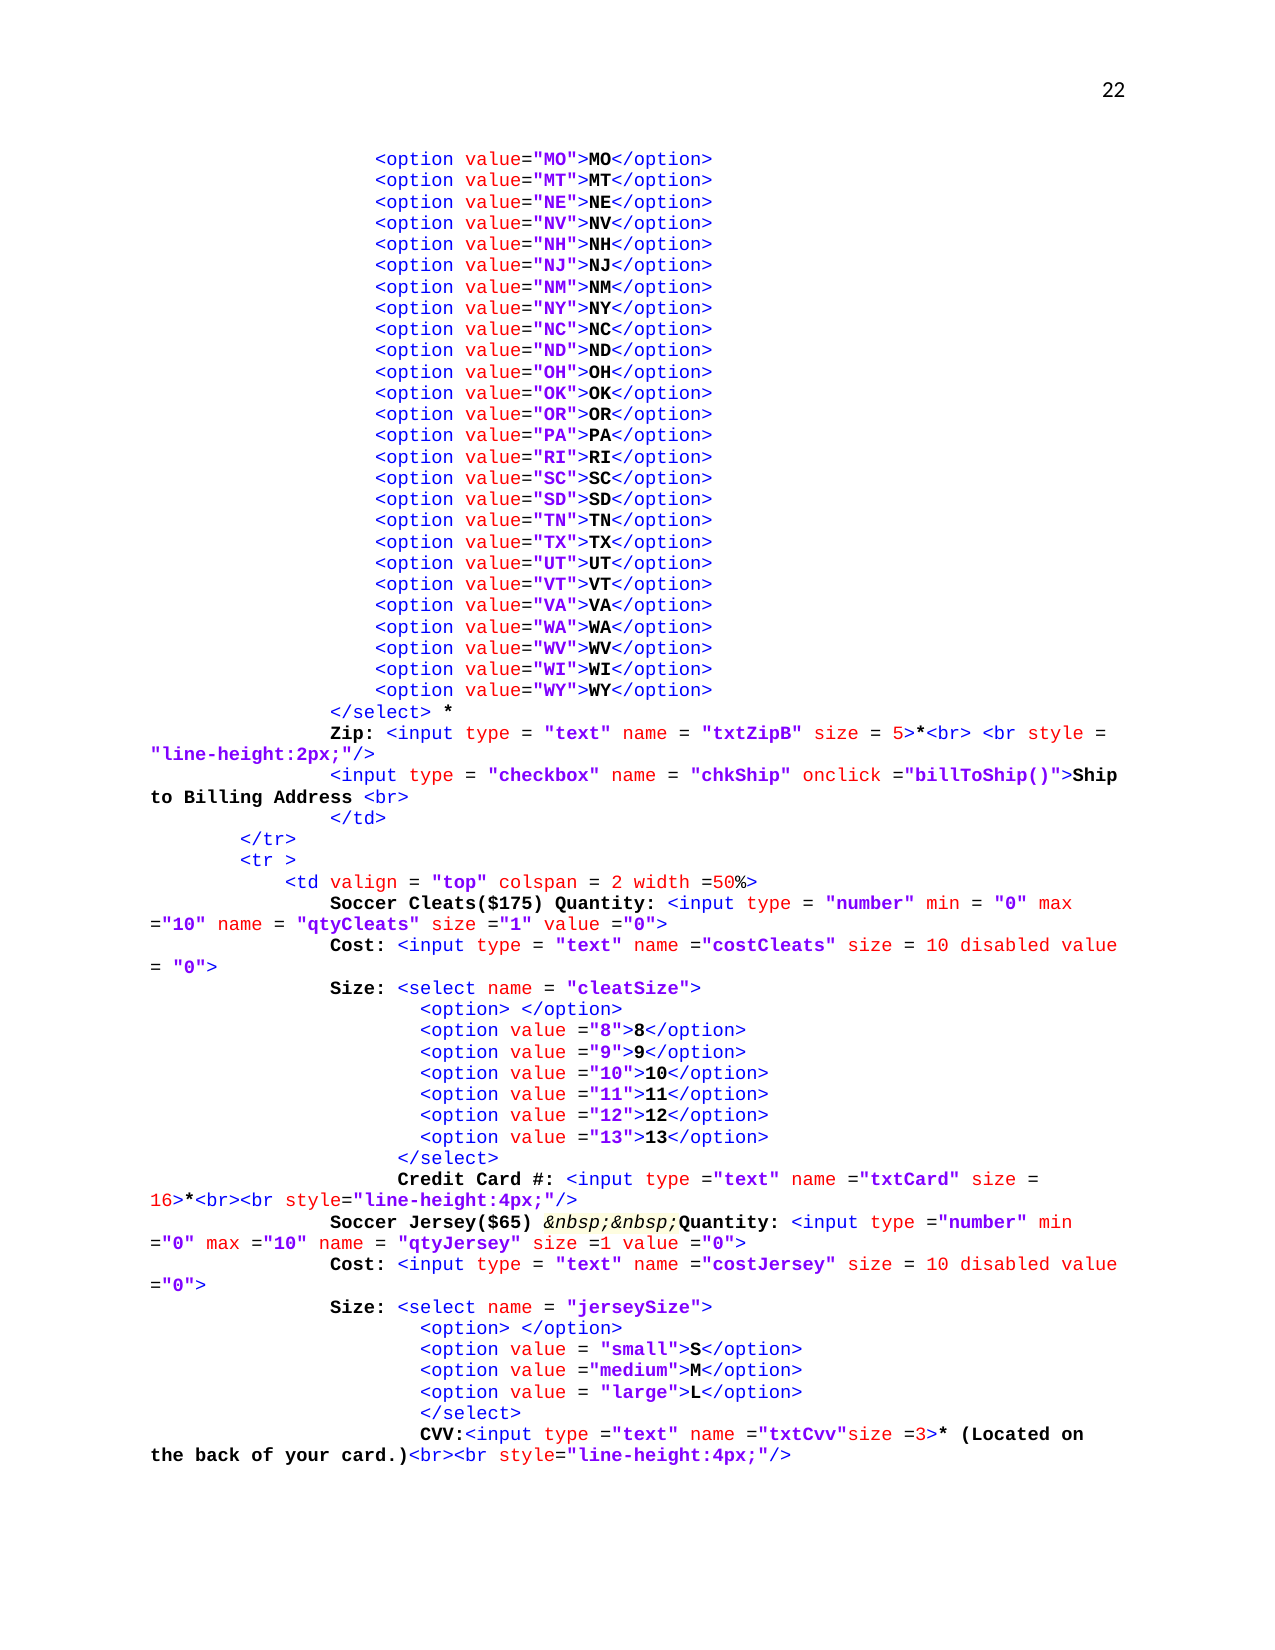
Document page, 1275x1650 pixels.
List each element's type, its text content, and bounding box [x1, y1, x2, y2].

text Credit Card #: <input type ="text" name ="txtCard" size = 16>*<br><br style="line-height:4px;"/> [150, 1170, 1125, 1212]
text <option value="VT">VT</option> [150, 575, 1125, 596]
text <option value="OK">OK</option> [150, 384, 1125, 405]
text <option value = "large">L</option> [150, 1382, 1125, 1404]
text Size: <select name = "jerseySize"> [150, 1297, 1125, 1319]
text Size: <select name = "cleatSize"> [150, 979, 1125, 1000]
text <td valign = "top" colspan = 2 width =50%> [150, 872, 1125, 894]
text Soccer Cleats($175) Quantity: <input type = "number" min = "0" max ="10" name = "qtyCleats" size ="1" value ="0"> [150, 894, 1125, 936]
text <option value="MT">MT</option> [150, 171, 1125, 192]
text <option value = "small">S</option> [150, 1340, 1125, 1361]
text <option value="TN">TN</option> [150, 511, 1125, 532]
text <option value="ND">ND</option> [150, 341, 1125, 362]
text </tr> [150, 830, 1125, 851]
text Soccer Jersey($65) &nbsp;&nbsp;Quantity: <input type ="number" min ="0" max ="10" name = "qtyJersey" size =1 value ="0"> [150, 1212, 1125, 1255]
text <option value="OH">OH</option> [150, 362, 1125, 384]
text </td> [150, 809, 1125, 830]
text <option value ="10">10</option> [150, 1064, 1125, 1085]
text </select> * [150, 702, 1125, 724]
text Cost: <input type = "text" name ="costJersey" size = 10 disabled value ="0"> [150, 1255, 1125, 1297]
text <option value="NY">NY</option> [150, 299, 1125, 320]
text </select> [150, 1149, 1125, 1170]
text </select> [150, 1404, 1125, 1425]
text <option value="NH">NH</option> [150, 235, 1125, 256]
text <option value="WY">WY</option> [150, 681, 1125, 702]
text <option value="RI">RI</option> [150, 447, 1125, 469]
text <option value="SD">SD</option> [150, 490, 1125, 511]
text <tr > [150, 851, 1125, 872]
text <option value="MO">MO</option> [150, 150, 1125, 171]
text <option value="VA">VA</option> [150, 596, 1125, 617]
text <option value="NJ">NJ</option> [150, 256, 1125, 277]
text <option value="OR">OR</option> [150, 405, 1125, 426]
text <option value ="11">11</option> [150, 1085, 1125, 1106]
text <option value="PA">PA</option> [150, 426, 1125, 447]
text <option value="TX">TX</option> [150, 532, 1125, 554]
text <option value ="13">13</option> [150, 1127, 1125, 1149]
text <option value ="9">9</option> [150, 1042, 1125, 1064]
text <option value="NM">NM</option> [150, 277, 1125, 299]
text <option value="NC">NC</option> [150, 320, 1125, 341]
text <option> </option> [150, 1000, 1125, 1021]
text Cost: <input type = "text" name ="costCleats" size = 10 disabled value = "0"> [150, 936, 1125, 979]
text <option value ="8">8</option> [150, 1021, 1125, 1042]
text <option> </option> [150, 1319, 1125, 1340]
text <input type = "checkbox" name = "chkShip" onclick ="billToShip()">Ship to Billing Address <br> [150, 766, 1125, 809]
text <option value="UT">UT</option> [150, 554, 1125, 575]
text <option value="WA">WA</option> [150, 617, 1125, 639]
text <option value="SC">SC</option> [150, 469, 1125, 490]
text CVV:<input type ="text" name ="txtCvv"size =3>* (Located on the back of your card.)<br><br style="line-height:4px;"/> [150, 1425, 1125, 1467]
text <option value="WI">WI</option> [150, 660, 1125, 681]
text Zip: <input type = "text" name = "txtZipB" size = 5>*<br> <br style = "line-height:2px;"/> [150, 724, 1125, 766]
text <option value ="12">12</option> [150, 1106, 1125, 1127]
text <option value="WV">WV</option> [150, 639, 1125, 660]
text <option value ="medium">M</option> [150, 1361, 1125, 1382]
text <option value="NE">NE</option> [150, 192, 1125, 214]
text <option value="NV">NV</option> [150, 214, 1125, 235]
